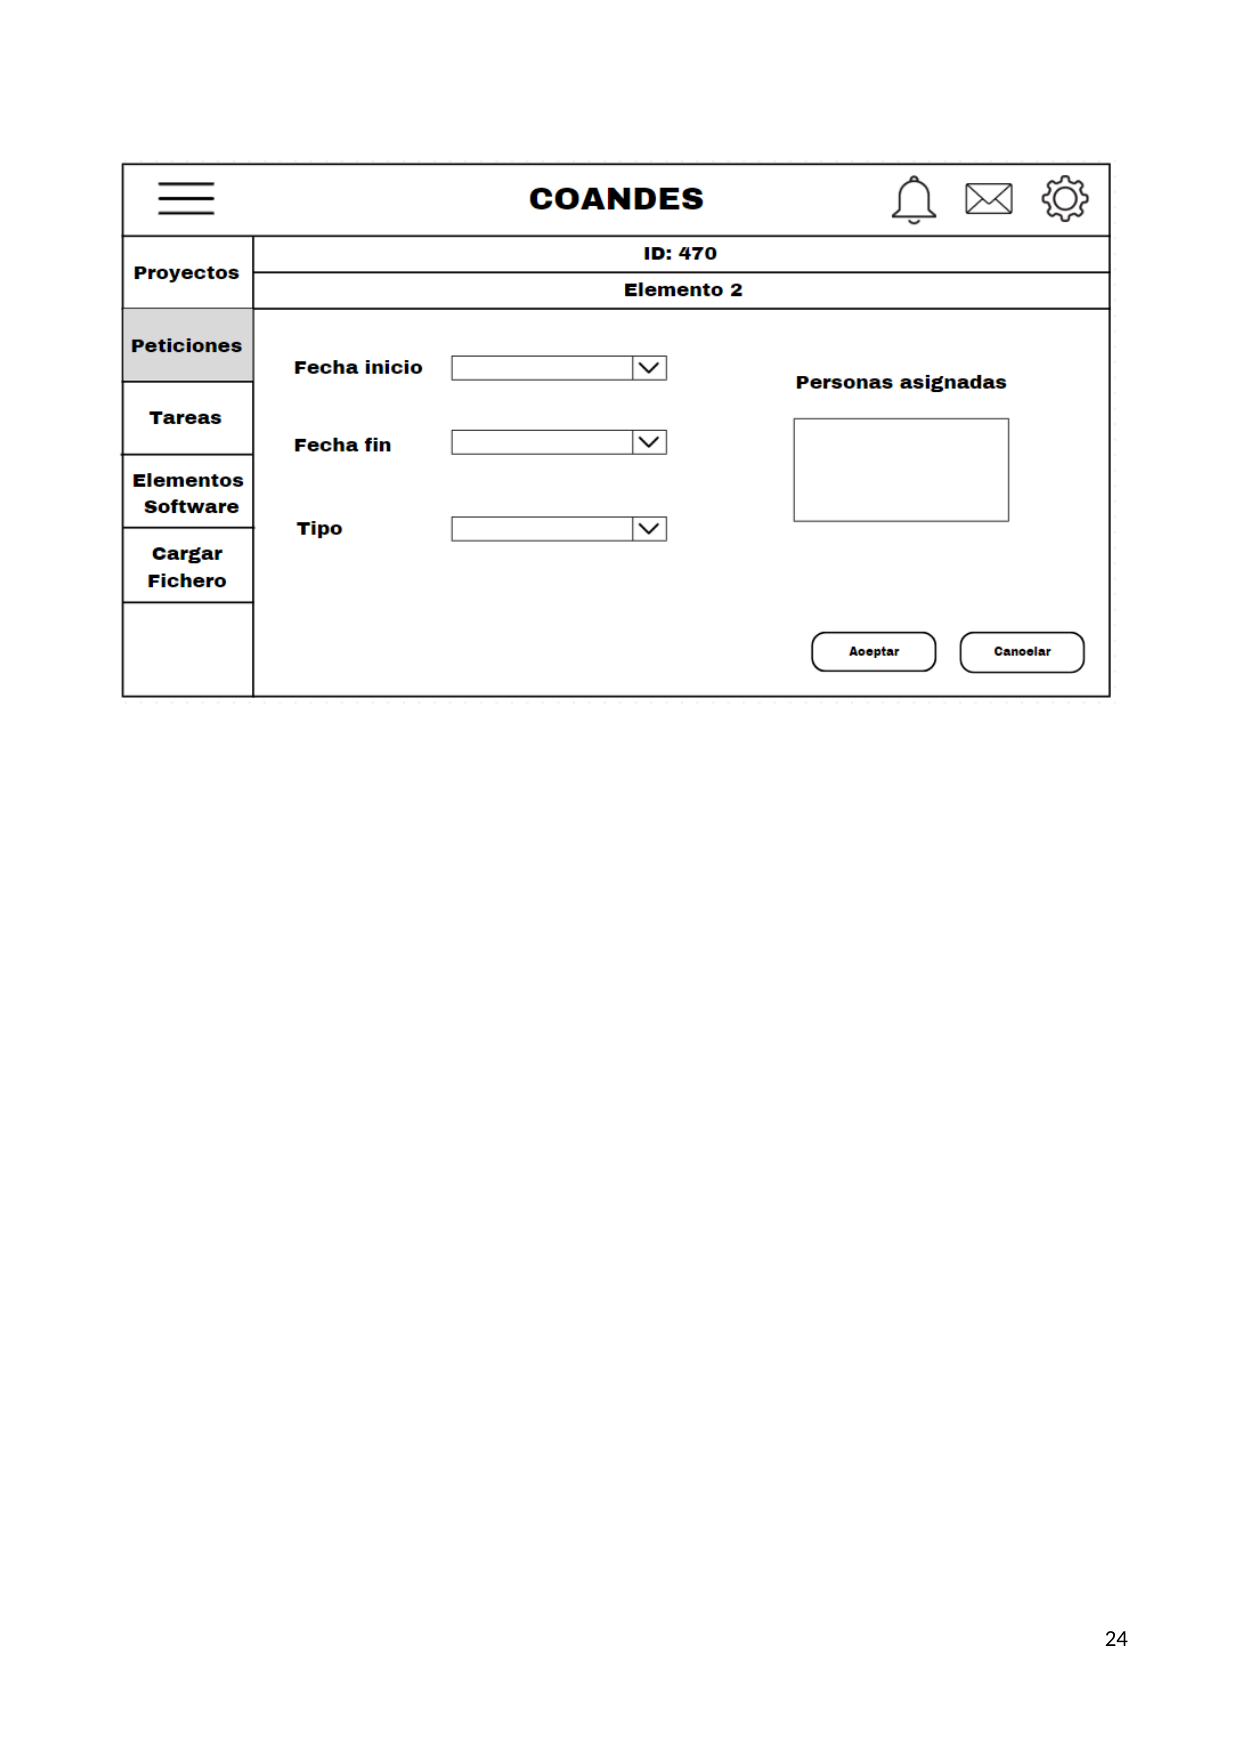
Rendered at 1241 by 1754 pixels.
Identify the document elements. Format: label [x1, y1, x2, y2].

picture [112, 150, 1128, 714]
